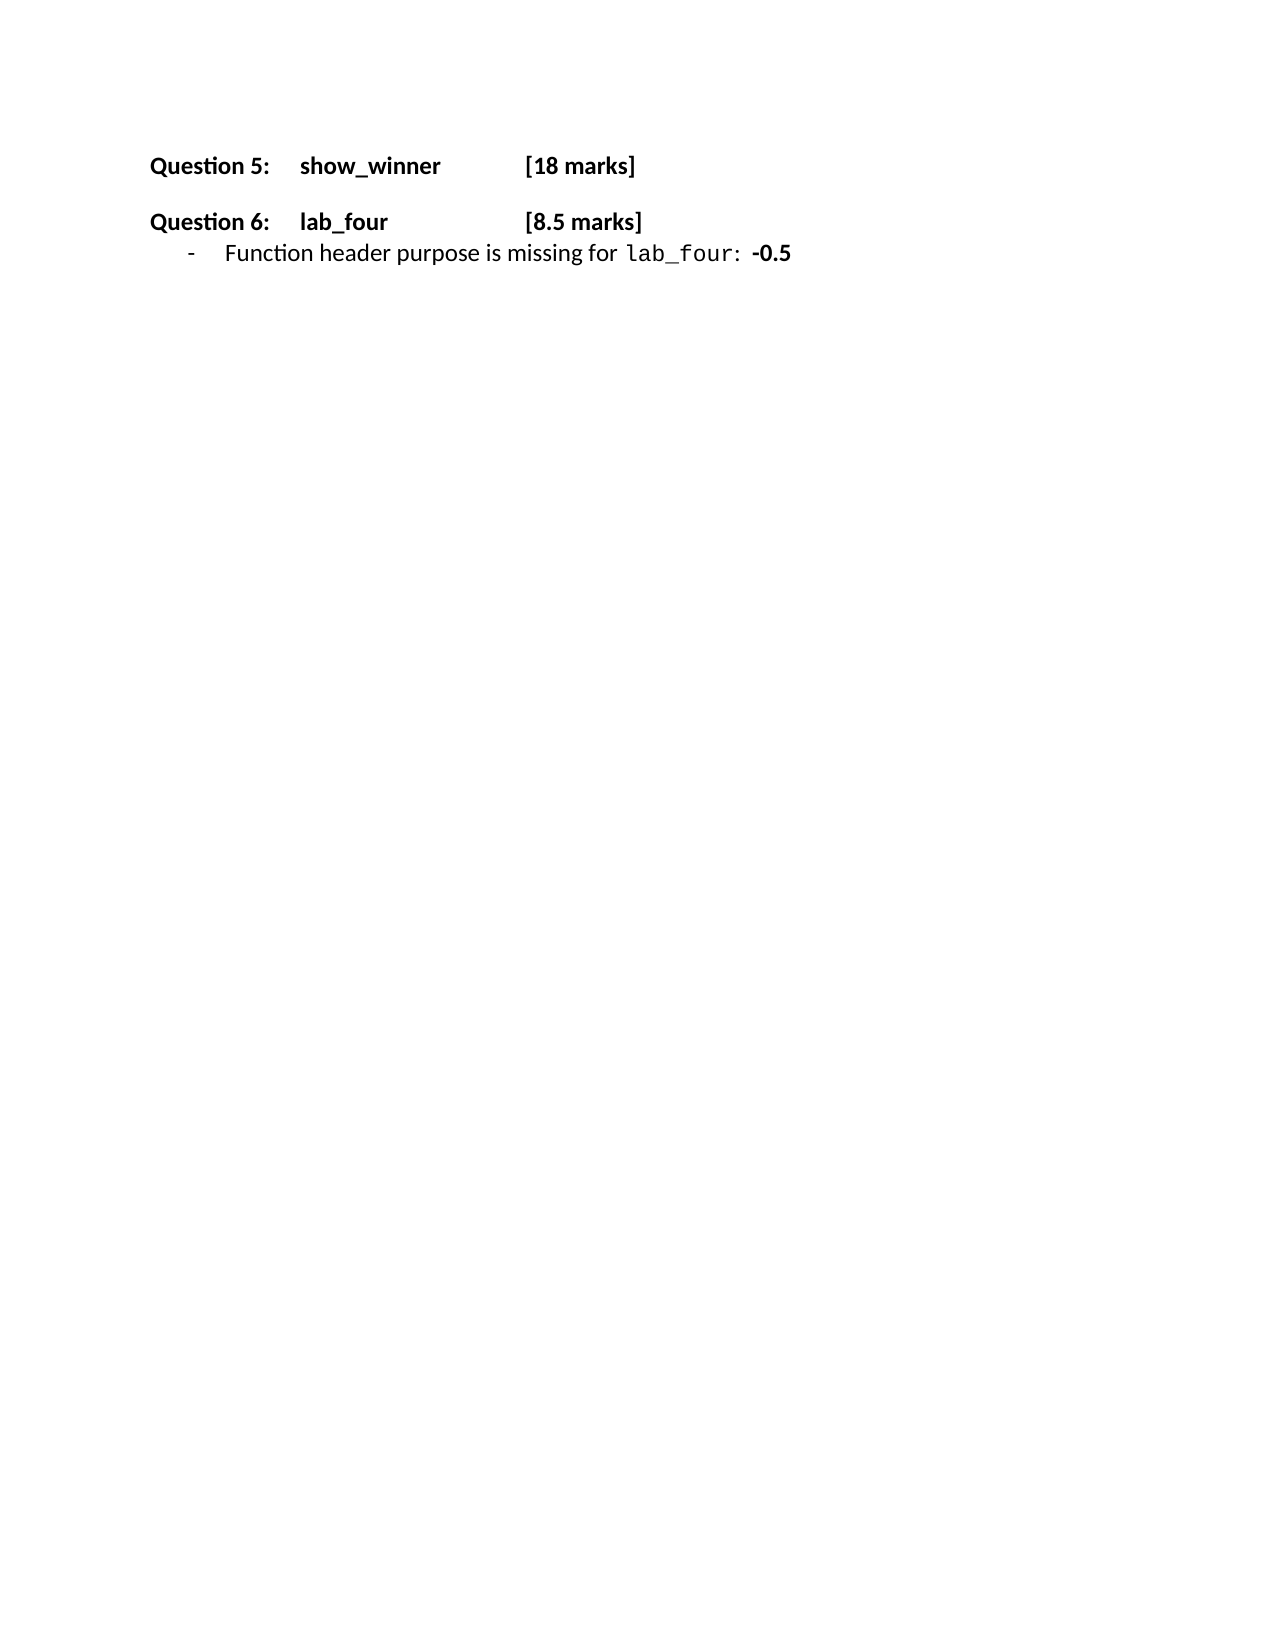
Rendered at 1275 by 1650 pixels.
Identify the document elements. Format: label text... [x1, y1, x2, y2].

text Question 6: lab_four [8.5 marks] [150, 206, 1125, 237]
text Question 5: show_winner [18 marks] [150, 150, 1125, 181]
list Function header purpose is missing for lab_four: -0.5 [187, 237, 1125, 268]
